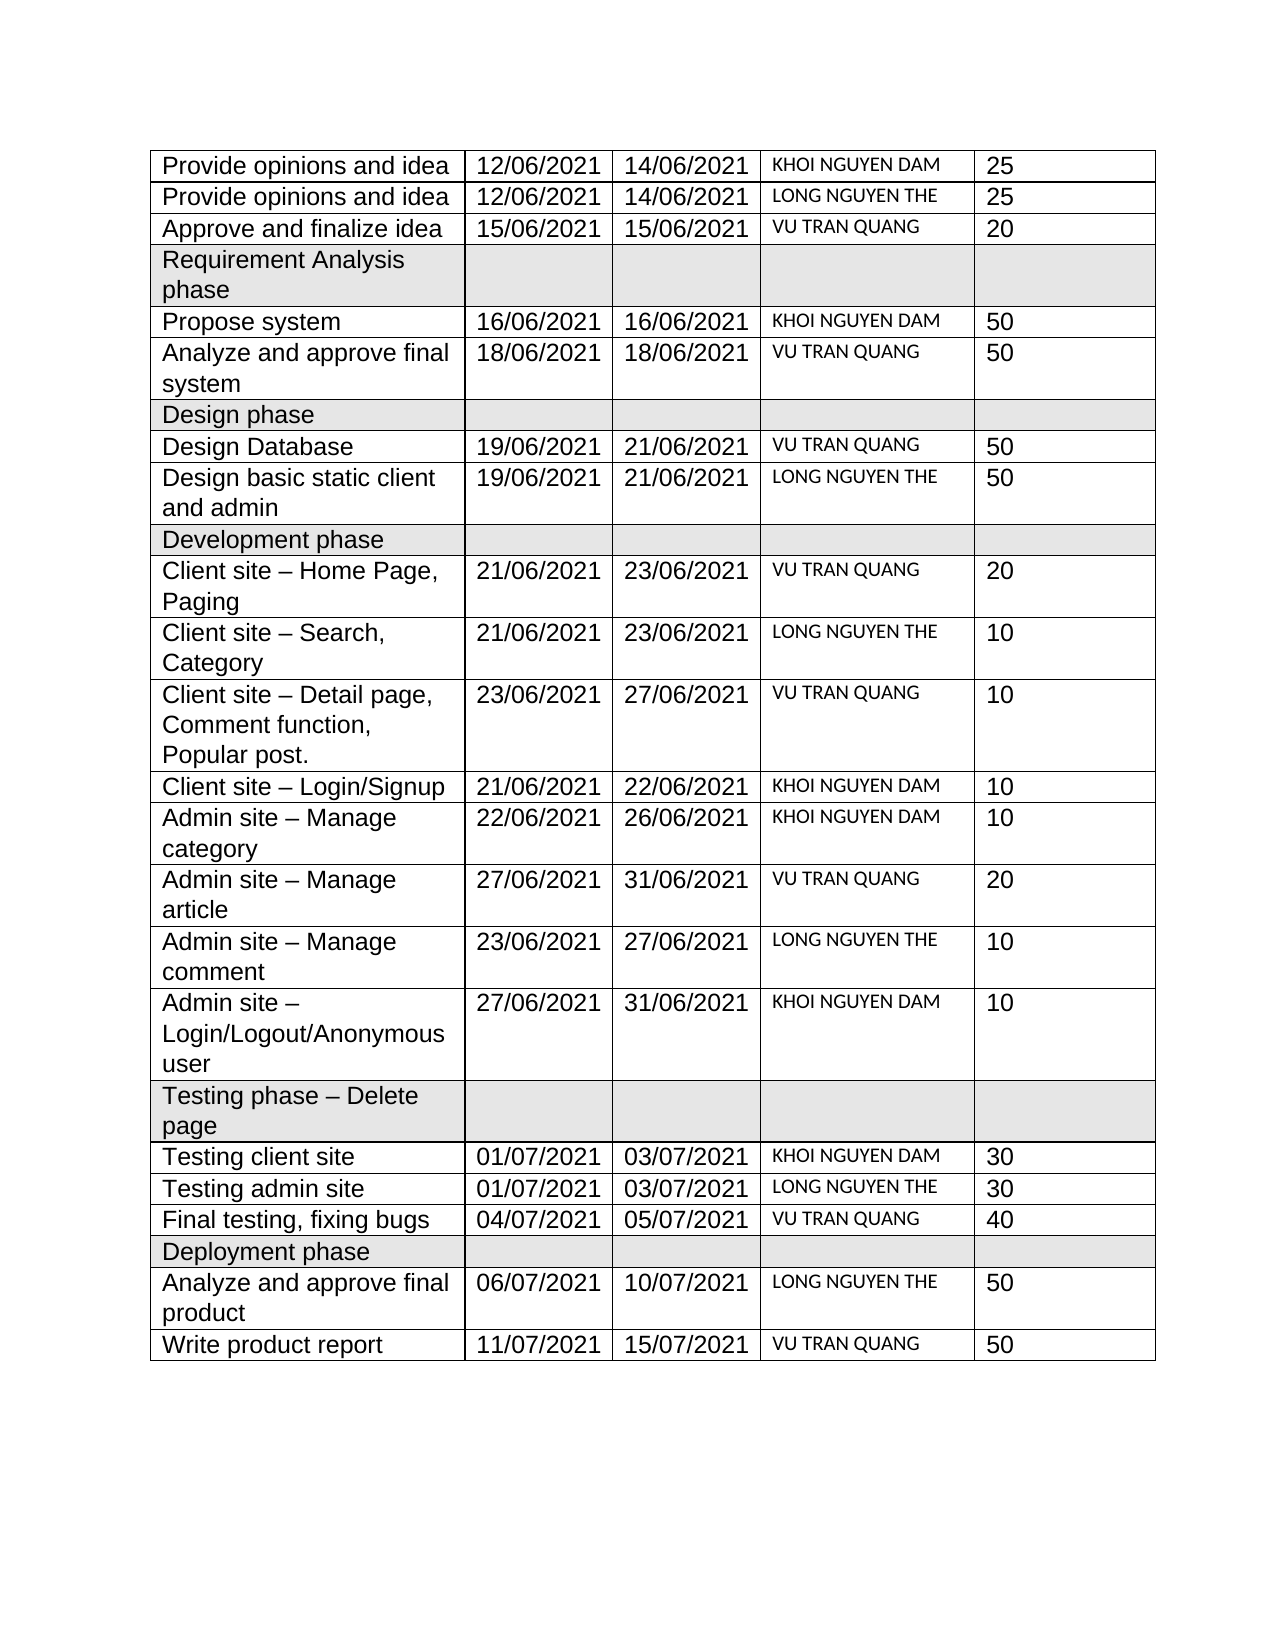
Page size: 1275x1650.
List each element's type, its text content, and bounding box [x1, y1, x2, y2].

table_cell 19/06/2021 [466, 431, 612, 462]
table_cell 16/06/2021 [613, 307, 760, 337]
table_cell VU TRAN QUANG [761, 431, 974, 462]
table_cell Design Database [151, 431, 464, 462]
table_cell 50 [975, 431, 1155, 462]
table_cell LONG NGUYEN THE [761, 463, 974, 523]
table_cell VU TRAN QUANG [761, 865, 974, 926]
table_cell 18/06/2021 [613, 338, 760, 399]
table_cell 50 [975, 1268, 1155, 1329]
table_cell 05/07/2021 [613, 1205, 760, 1235]
table_cell KHOI NGUYEN DAM [761, 1143, 974, 1173]
table_cell Client site – Search, Category [151, 618, 464, 678]
table_cell 23/06/2021 [466, 680, 612, 771]
table_cell LONG NGUYEN THE [761, 927, 974, 987]
table_cell 03/07/2021 [613, 1143, 760, 1173]
table_cell 10 [975, 803, 1155, 864]
table_cell [466, 400, 612, 430]
table_cell Admin site – Manage article [151, 865, 464, 926]
table_cell VU TRAN QUANG [761, 338, 974, 399]
table_cell LONG NGUYEN THE [761, 183, 974, 213]
table_cell 10 [975, 618, 1155, 678]
table_cell [466, 245, 612, 306]
table_cell 22/06/2021 [613, 772, 760, 802]
table_cell Admin site – Manage comment [151, 927, 464, 987]
table_cell 12/06/2021 [466, 151, 612, 181]
table_cell [975, 400, 1155, 430]
table_cell KHOI NGUYEN DAM [761, 989, 974, 1079]
table_cell Analyze and approve final system [151, 338, 464, 399]
table_cell [975, 1081, 1155, 1141]
table_cell 10 [975, 680, 1155, 771]
table_cell Provide opinions and idea [151, 183, 464, 213]
table_cell 27/06/2021 [613, 927, 760, 987]
table_cell LONG NGUYEN THE [761, 1268, 974, 1329]
table_cell 10 [975, 772, 1155, 802]
table_cell 16/06/2021 [466, 307, 612, 337]
table_cell 50 [975, 338, 1155, 399]
table_cell [466, 1236, 612, 1267]
table_cell [761, 1081, 974, 1141]
table_cell KHOI NGUYEN DAM [761, 772, 974, 802]
table_cell Testing client site [151, 1143, 464, 1173]
table_cell 40 [975, 1205, 1155, 1235]
table_cell [761, 245, 974, 306]
table_cell 20 [975, 556, 1155, 617]
table_cell Development phase [151, 525, 464, 555]
table_cell [613, 1081, 760, 1141]
table_cell [613, 1236, 760, 1267]
table_cell 03/07/2021 [613, 1174, 760, 1204]
table_cell [761, 400, 974, 430]
table_cell 21/06/2021 [466, 772, 612, 802]
table_cell Analyze and approve final product [151, 1268, 464, 1329]
table_cell 22/06/2021 [466, 803, 612, 864]
table_cell KHOI NGUYEN DAM [761, 151, 974, 181]
table_cell Write product report [151, 1330, 464, 1360]
table_cell 11/07/2021 [466, 1330, 612, 1360]
table_cell 30 [975, 1143, 1155, 1173]
table_cell 06/07/2021 [466, 1268, 612, 1329]
table_cell 21/06/2021 [613, 463, 760, 523]
table_cell 15/06/2021 [613, 214, 760, 244]
table_cell Testing phase – Delete page [151, 1081, 464, 1141]
table_cell 50 [975, 307, 1155, 337]
table_cell 27/06/2021 [466, 989, 612, 1079]
table_cell [613, 245, 760, 306]
table_cell 10 [975, 927, 1155, 987]
table_cell 20 [975, 865, 1155, 926]
table_cell 14/06/2021 [613, 183, 760, 213]
table_cell [975, 525, 1155, 555]
table_cell VU TRAN QUANG [761, 556, 974, 617]
table_cell 19/06/2021 [466, 463, 612, 523]
table_cell VU TRAN QUANG [761, 680, 974, 771]
table_cell 01/07/2021 [466, 1174, 612, 1204]
table_cell Deployment phase [151, 1236, 464, 1267]
table_cell [466, 525, 612, 555]
table_cell 10 [975, 989, 1155, 1079]
table_cell 25 [975, 183, 1155, 213]
table_cell Design basic static client and admin [151, 463, 464, 523]
table_cell LONG NGUYEN THE [761, 618, 974, 678]
table_cell 50 [975, 463, 1155, 523]
table_cell VU TRAN QUANG [761, 1330, 974, 1360]
table_cell 15/07/2021 [613, 1330, 760, 1360]
table_cell [761, 525, 974, 555]
table_cell 23/06/2021 [466, 927, 612, 987]
table_cell 23/06/2021 [613, 618, 760, 678]
table_cell 12/06/2021 [466, 183, 612, 213]
table_cell [613, 400, 760, 430]
table_cell [466, 1081, 612, 1141]
table_cell 27/06/2021 [613, 680, 760, 771]
table_cell Approve and finalize idea [151, 214, 464, 244]
table_cell Final testing, fixing bugs [151, 1205, 464, 1235]
table_cell LONG NGUYEN THE [761, 1174, 974, 1204]
table_cell 15/06/2021 [466, 214, 612, 244]
table_cell 30 [975, 1174, 1155, 1204]
table_cell VU TRAN QUANG [761, 214, 974, 244]
table_cell 23/06/2021 [613, 556, 760, 617]
table_cell VU TRAN QUANG [761, 1205, 974, 1235]
table_cell [613, 525, 760, 555]
table_cell Requirement Analysis phase [151, 245, 464, 306]
table_cell Client site – Login/Signup [151, 772, 464, 802]
table_cell 26/06/2021 [613, 803, 760, 864]
table_cell 18/06/2021 [466, 338, 612, 399]
table_cell 14/06/2021 [613, 151, 760, 181]
table_cell Design phase [151, 400, 464, 430]
table_cell 21/06/2021 [466, 618, 612, 678]
table_cell Client site – Detail page, Comment function, Popular post. [151, 680, 464, 771]
table_cell 27/06/2021 [466, 865, 612, 926]
table_cell 50 [975, 1330, 1155, 1360]
table_cell 25 [975, 151, 1155, 181]
table_cell [761, 1236, 974, 1267]
table_cell Provide opinions and idea [151, 151, 464, 181]
table_cell Admin site – Login/Logout/Anonymous user [151, 989, 464, 1079]
table_cell KHOI NGUYEN DAM [761, 307, 974, 337]
table_cell Testing admin site [151, 1174, 464, 1204]
table_cell 31/06/2021 [613, 865, 760, 926]
table_cell Propose system [151, 307, 464, 337]
table_cell 04/07/2021 [466, 1205, 612, 1235]
table_cell Client site – Home Page, Paging [151, 556, 464, 617]
table_cell 20 [975, 214, 1155, 244]
table_cell KHOI NGUYEN DAM [761, 803, 974, 864]
table_cell 21/06/2021 [466, 556, 612, 617]
table_cell 31/06/2021 [613, 989, 760, 1079]
table_cell 21/06/2021 [613, 431, 760, 462]
table_cell 10/07/2021 [613, 1268, 760, 1329]
table_cell [975, 1236, 1155, 1267]
table_cell [975, 245, 1155, 306]
table_cell 01/07/2021 [466, 1143, 612, 1173]
table_cell Admin site – Manage category [151, 803, 464, 864]
